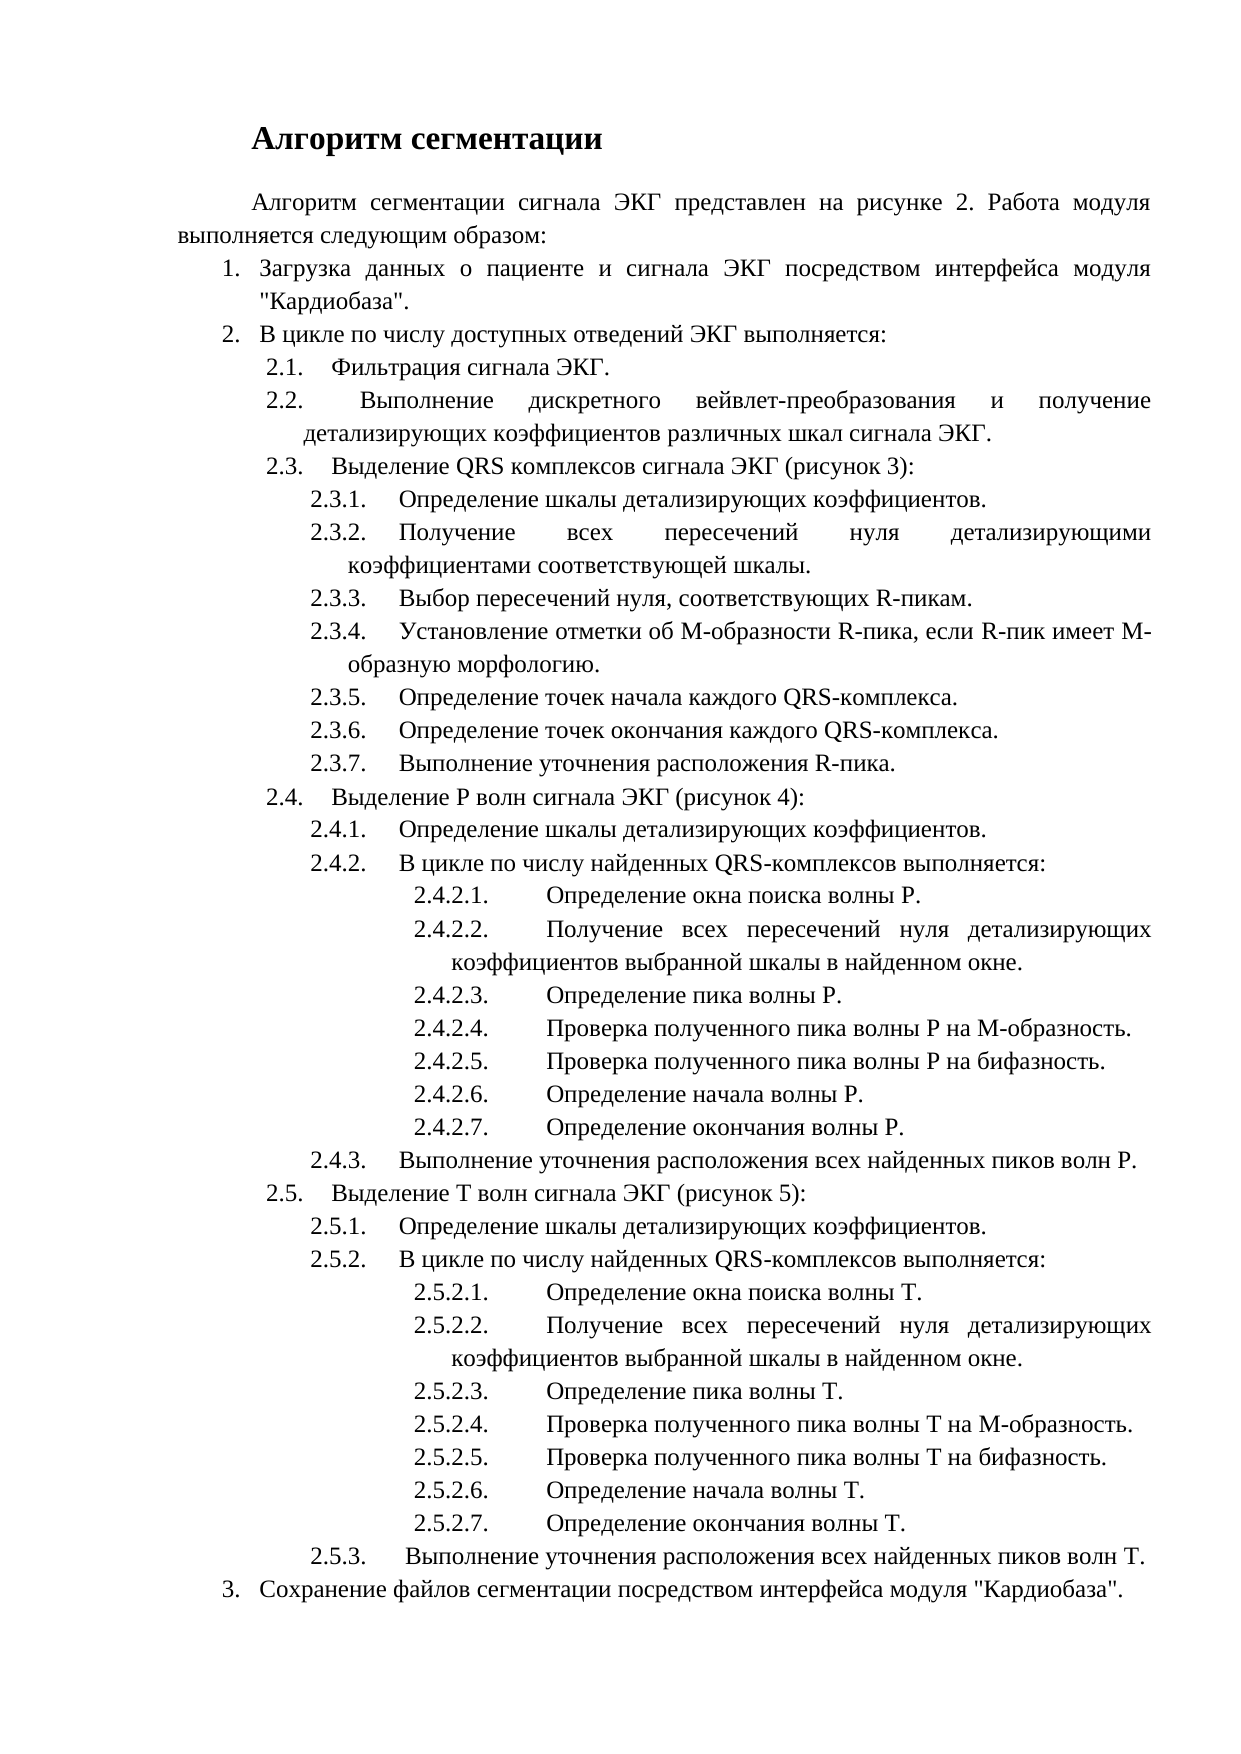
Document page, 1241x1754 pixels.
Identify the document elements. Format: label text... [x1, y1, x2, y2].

list Определение пика волны T. [413, 1376, 1152, 1405]
list Выполнение дискретного вейвлет-преобразования и получение детализирующих коэффициентов различных шкал сигнала ЭКГ. [266, 385, 1152, 447]
list Определение окна поиска волны P. [413, 881, 1152, 909]
list В цикле по числу найденных QRS-комплексов выполняется: [310, 1244, 1152, 1273]
list Установление отметки об M-образности R-пика, если R-пик имеет M-образную морфологию. [310, 616, 1152, 678]
list В цикле по числу найденных QRS-комплексов выполняется: [310, 848, 1152, 876]
list Проверка полученного пика волны T на бифазность. [413, 1442, 1152, 1471]
list Определение точек начала каждого QRS-комплекса. [310, 682, 1152, 711]
list Проверка полученного пика волны P на M-образность. [413, 1013, 1152, 1041]
list Определение начала волны P. [413, 1079, 1152, 1107]
list Получение всех пересечений нуля детализирующих коэффициентов выбранной шкалы в найденном окне. [413, 914, 1152, 975]
list Определение шкалы детализирующих коэффициентов. [310, 814, 1152, 843]
list Выделение P волн сигнала ЭКГ (рисунок 4): [266, 782, 1152, 810]
list Определение пика волны P. [413, 980, 1152, 1008]
list Проверка полученного пика волны P на бифазность. [413, 1046, 1152, 1074]
list Определение точек окончания каждого QRS-комплекса. [310, 716, 1152, 744]
list Определение окна поиска волны T. [413, 1277, 1152, 1306]
list Определение начала волны T. [413, 1475, 1152, 1504]
list Выделение T волн сигнала ЭКГ (рисунок 5): [266, 1178, 1152, 1207]
list Выбор пересечений нуля, соответствующих R-пикам. [310, 583, 1152, 612]
list Определение окончания волны P. [413, 1112, 1152, 1141]
list Выполнение уточнения расположения всех найденных пиков волн T. [310, 1541, 1152, 1570]
list Загрузка данных о пациенте и сигнала ЭКГ посредством интерфейса модуля "Кардиобаза". [222, 253, 1152, 315]
list Получение всех пересечений нуля детализирующих коэффициентов выбранной шкалы в найденном окне. [413, 1310, 1152, 1372]
subtitle Алгоритм сегментации [177, 118, 1152, 156]
list Выполнение уточнения расположения всех найденных пиков волн P. [310, 1145, 1152, 1173]
list Определение окончания волны T. [413, 1508, 1152, 1537]
list Выполнение уточнения расположения R-пика. [310, 748, 1152, 777]
list Проверка полученного пика волны T на M-образность. [413, 1409, 1152, 1438]
list Определение шкалы детализирующих коэффициентов. [310, 1211, 1152, 1239]
list Определение шкалы детализирующих коэффициентов. [310, 484, 1152, 513]
list Сохранение файлов сегментации посредством интерфейса модуля "Кардиобаза". [222, 1574, 1152, 1603]
text Алгоритм сегментации сигнала ЭКГ представлен на рисунке 2. Работа модуля выполняется следующим образом: [177, 187, 1152, 249]
list Фильтрация сигнала ЭКГ. [266, 352, 1152, 381]
list В цикле по числу доступных отведений ЭКГ выполняется: [222, 319, 1152, 348]
list Выделение QRS комплексов сигнала ЭКГ (рисунок 3): [266, 451, 1152, 480]
list Получение всех пересечений нуля детализирующими коэффициентами соответствующей шкалы. [310, 517, 1152, 579]
